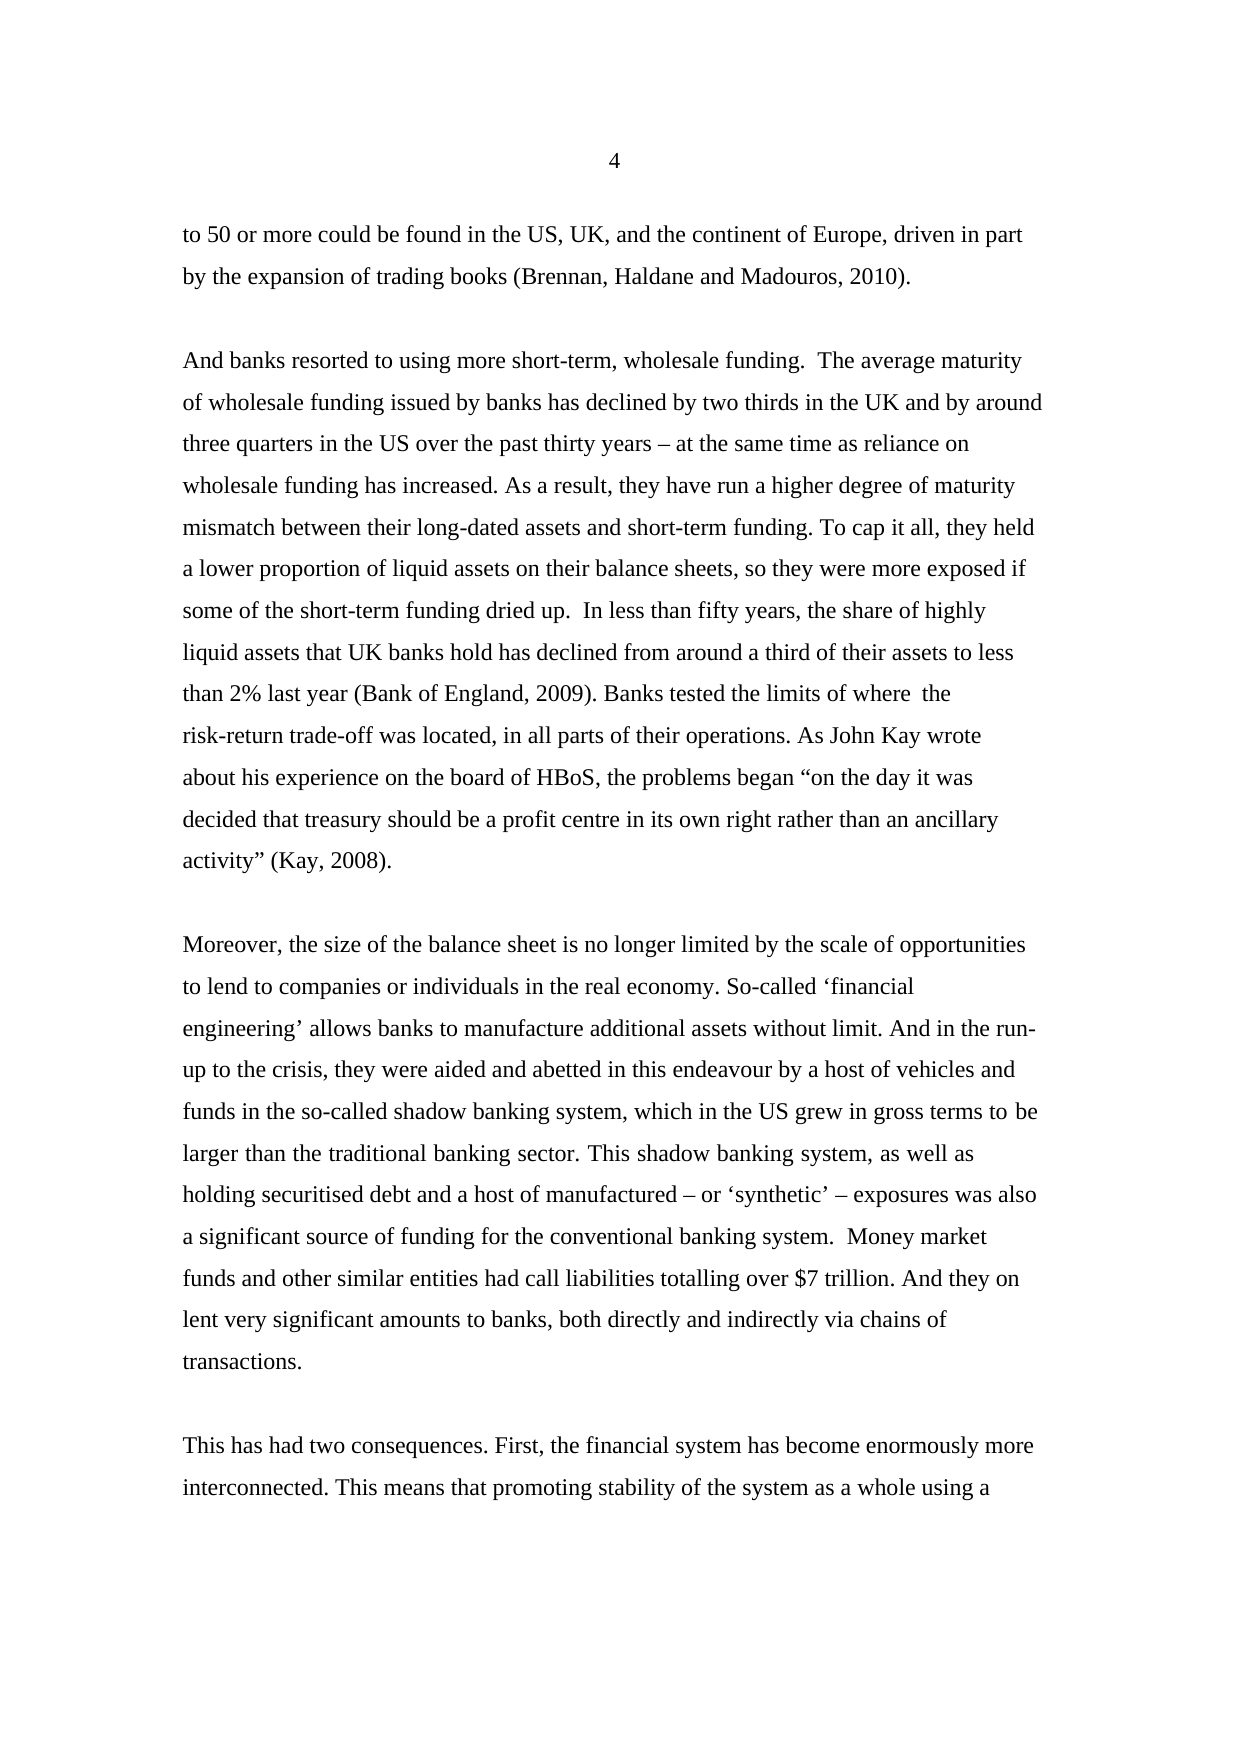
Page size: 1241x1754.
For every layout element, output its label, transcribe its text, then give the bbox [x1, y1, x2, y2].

text And banks resorted to using more short-term, wholesale funding. The average maturity of wholesale funding issued by banks has declined by two thirds in the UK and by around three quarters in the US over the past thirty years – at the same time as reliance on wholesale funding has increased. As a result, they have run a higher degree of maturity mismatch between their long-dated assets and short-term funding. To cap it all, they held a lower proportion of liquid assets on their balance sheets, so they were more exposed if some of the short-term funding dried up. In less than fifty years, the share of highly liquid assets that UK banks hold has declined from around a third of their assets to less than 2% last year (Bank of England, 2009). Banks tested the limits of where the [182, 346, 1057, 707]
text Moreover, the size of the balance sheet is no longer limited by the scale of opportunities to lend to companies or individuals in the real economy. So-called ‘financial engineering’ allows banks to manufacture additional assets without limit. And in the run-up to the crisis, they were aided and abetted in this endeavour by a host of vehicles and funds in the so-called shadow banking system, which in the US grew in gross terms to be larger than the traditional banking sector. This shadow banking system, as well as [182, 930, 1041, 1166]
text This has had two consequences. First, the financial system has become enormously more interconnected. This means that promoting stability of the system as a whole using a [182, 1431, 1043, 1500]
text to 50 or more could be found in the US, UK, and the continent of Europe, driven in part by the expansion of trading books (Brennan, Haldane and Madouros, 2010). [182, 220, 1043, 289]
text risk-return trade-off was located, in all parts of their operations. As John Kay wrote about his experience on the board of HBoS, the problems began “on the day it was decided that treasury should be a profit centre in its own right rather than an ancillary activity” (Kay, 2008). [182, 721, 1033, 874]
text holding securitised debt and a host of manufactured – or ‘synthetic’ – exposures was also a significant source of funding for the conventional banking system. Money market funds and other similar entities had call liabilities totalling over $7 trillion. And they on lent very significant amounts to banks, both directly and indirectly via chains of transactions. [182, 1181, 1043, 1375]
